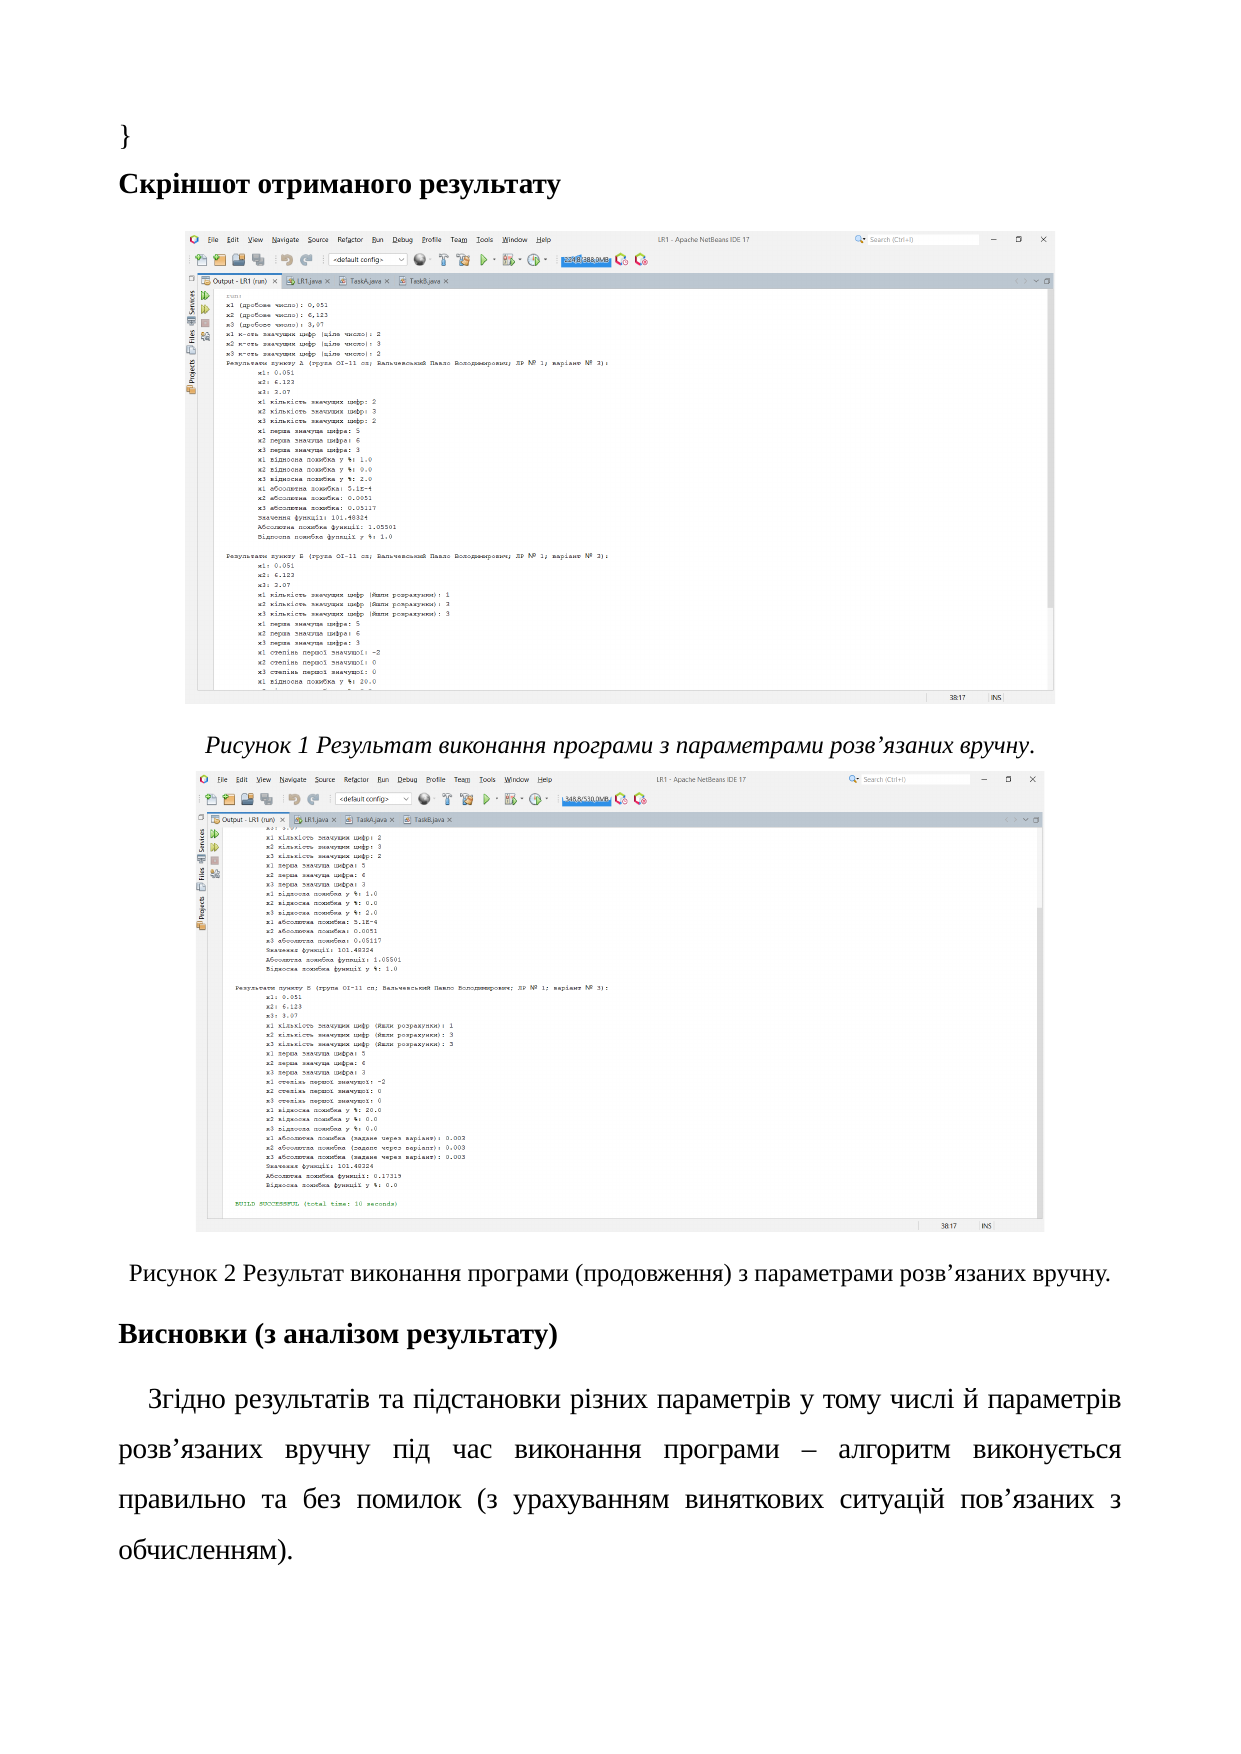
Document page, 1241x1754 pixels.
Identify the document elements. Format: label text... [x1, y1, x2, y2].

list Висновки (з аналізом результату) [118, 1316, 1122, 1349]
picture [195, 771, 1045, 1232]
text Рисунок 2 Результат виконання програми (продовження) з параметрами розв’язаних вручну. [118, 1258, 1122, 1287]
text } [118, 118, 1122, 152]
text Скріншот отриманого результату [118, 166, 1122, 200]
text Згідно результатів та підстановки різних параметрів у тому числі й параметрів розв’язаних вручну під час виконання програми – алгоритм виконується правильно та без помилок (з урахуванням виняткових ситуацій пов’язаних з обчисленням). [118, 1381, 1122, 1565]
text Рисунок 1 Результат виконання програми з параметрами розв’язаних вручну. [118, 730, 1122, 759]
picture [185, 231, 1055, 704]
